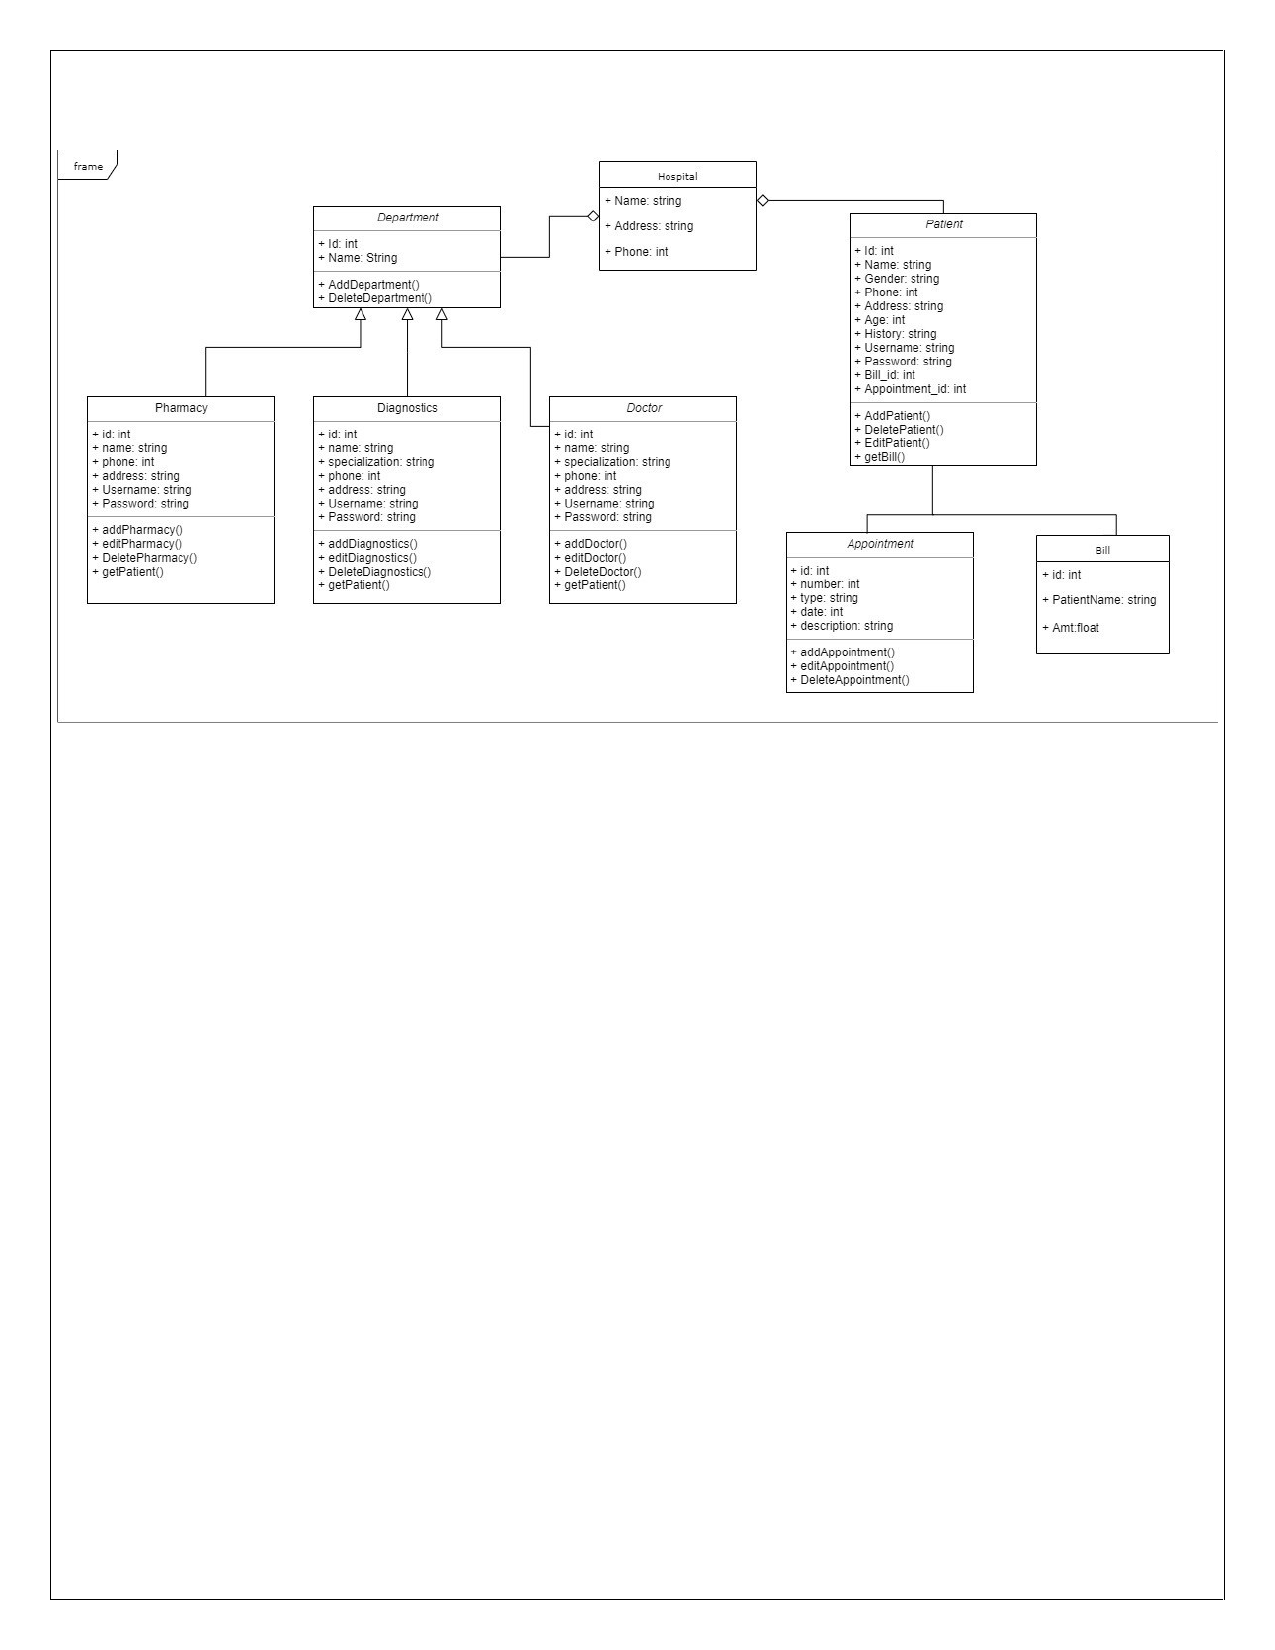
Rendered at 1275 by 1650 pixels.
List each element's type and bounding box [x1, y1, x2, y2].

picture [57, 150, 1218, 723]
